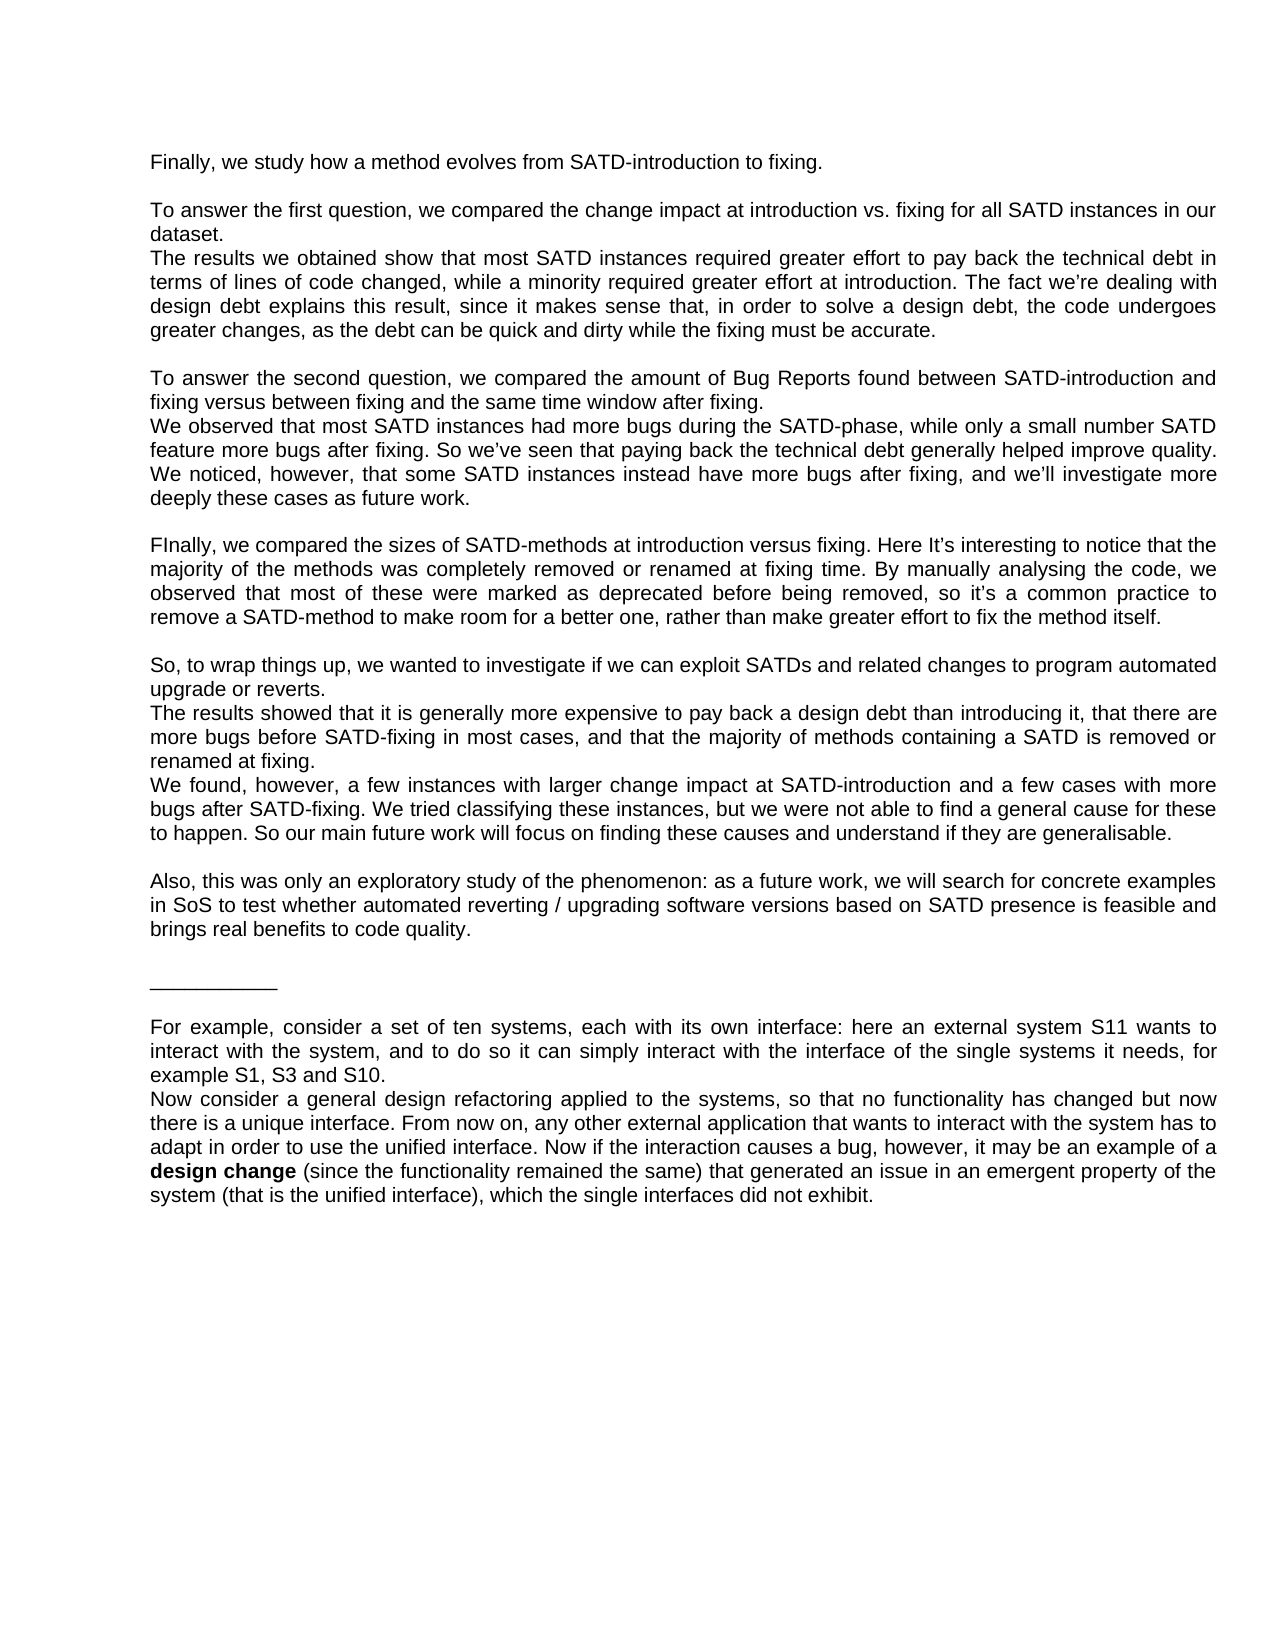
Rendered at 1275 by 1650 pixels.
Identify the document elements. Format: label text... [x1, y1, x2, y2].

text Also, this was only an exploratory study of the phenomenon: as a future work, we will search for concrete examples in SoS to test whether automated reverting / upgrading software versions based on SATD presence is feasible and brings real benefits to code quality. [150, 869, 1219, 941]
text Now consider a general design refactoring applied to the systems, so that no functionality has changed but now there is a unique interface. From now on, any other external application that wants to interact with the system has to adapt in order to use the unified interface. Now if the interaction causes a bug, however, it may be an example of a design change (since the functionality remained the same) that generated an issue in an emergent property of the system (that is the unified interface), which the single interfaces did not exhibit. [150, 1087, 1219, 1207]
text FInally, we compared the sizes of SATD-methods at introduction versus fixing. Here It’s interesting to notice that the majority of the methods was completely removed or renamed at fixing time. By manually analysing the code, we observed that most of these were marked as deprecated before being removed, so it’s a common practice to remove a SATD-method to make room for a better one, rather than make greater effort to fix the method itself. [150, 533, 1219, 629]
text So, to wrap things up, we wanted to investigate if we can exploit SATDs and related changes to program automated upgrade or reverts. [150, 653, 1219, 701]
text To answer the second question, we compared the amount of Bug Reports found between SATD-introduction and fixing versus between fixing and the same time window after fixing. [150, 366, 1219, 413]
text For example, consider a set of ten systems, each with its own interface: here an external system S11 wants to interact with the system, and to do so it can simply interact with the interface of the single systems it needs, for example S1, S3 and S10. [150, 1015, 1219, 1087]
text To answer the first question, we compared the change impact at introduction vs. fixing for all SATD instances in our dataset. [150, 198, 1219, 246]
text The results we obtained show that most SATD instances required greater effort to pay back the technical debt in terms of lines of code changed, while a minority required greater effort at introduction. The fact we’re dealing with design debt explains this result, since it makes sense that, in order to solve a design debt, the code undergoes greater changes, as the debt can be quick and dirty while the fixing must be accurate. [150, 246, 1219, 342]
text ___________ [150, 967, 1219, 991]
text We found, however, a few instances with larger change impact at SATD-introduction and a few cases with more bugs after SATD-fixing. We tried classifying these instances, but we were not able to find a general cause for these to happen. So our main future work will focus on finding these causes and understand if they are generalisable. [150, 773, 1219, 845]
text Finally, we study how a method evolves from SATD-introduction to fixing. [150, 150, 1219, 174]
text The results showed that it is generally more expensive to pay back a design debt than introducing it, that there are more bugs before SATD-fixing in most cases, and that the majority of methods containing a SATD is removed or renamed at fixing. [150, 701, 1219, 773]
text We observed that most SATD instances had more bugs during the SATD-phase, while only a small number SATD feature more bugs after fixing. So we’ve seen that paying back the technical debt generally helped improve quality. We noticed, however, that some SATD instances instead have more bugs after fixing, and we’ll investigate more deeply these cases as future work. [150, 413, 1219, 509]
